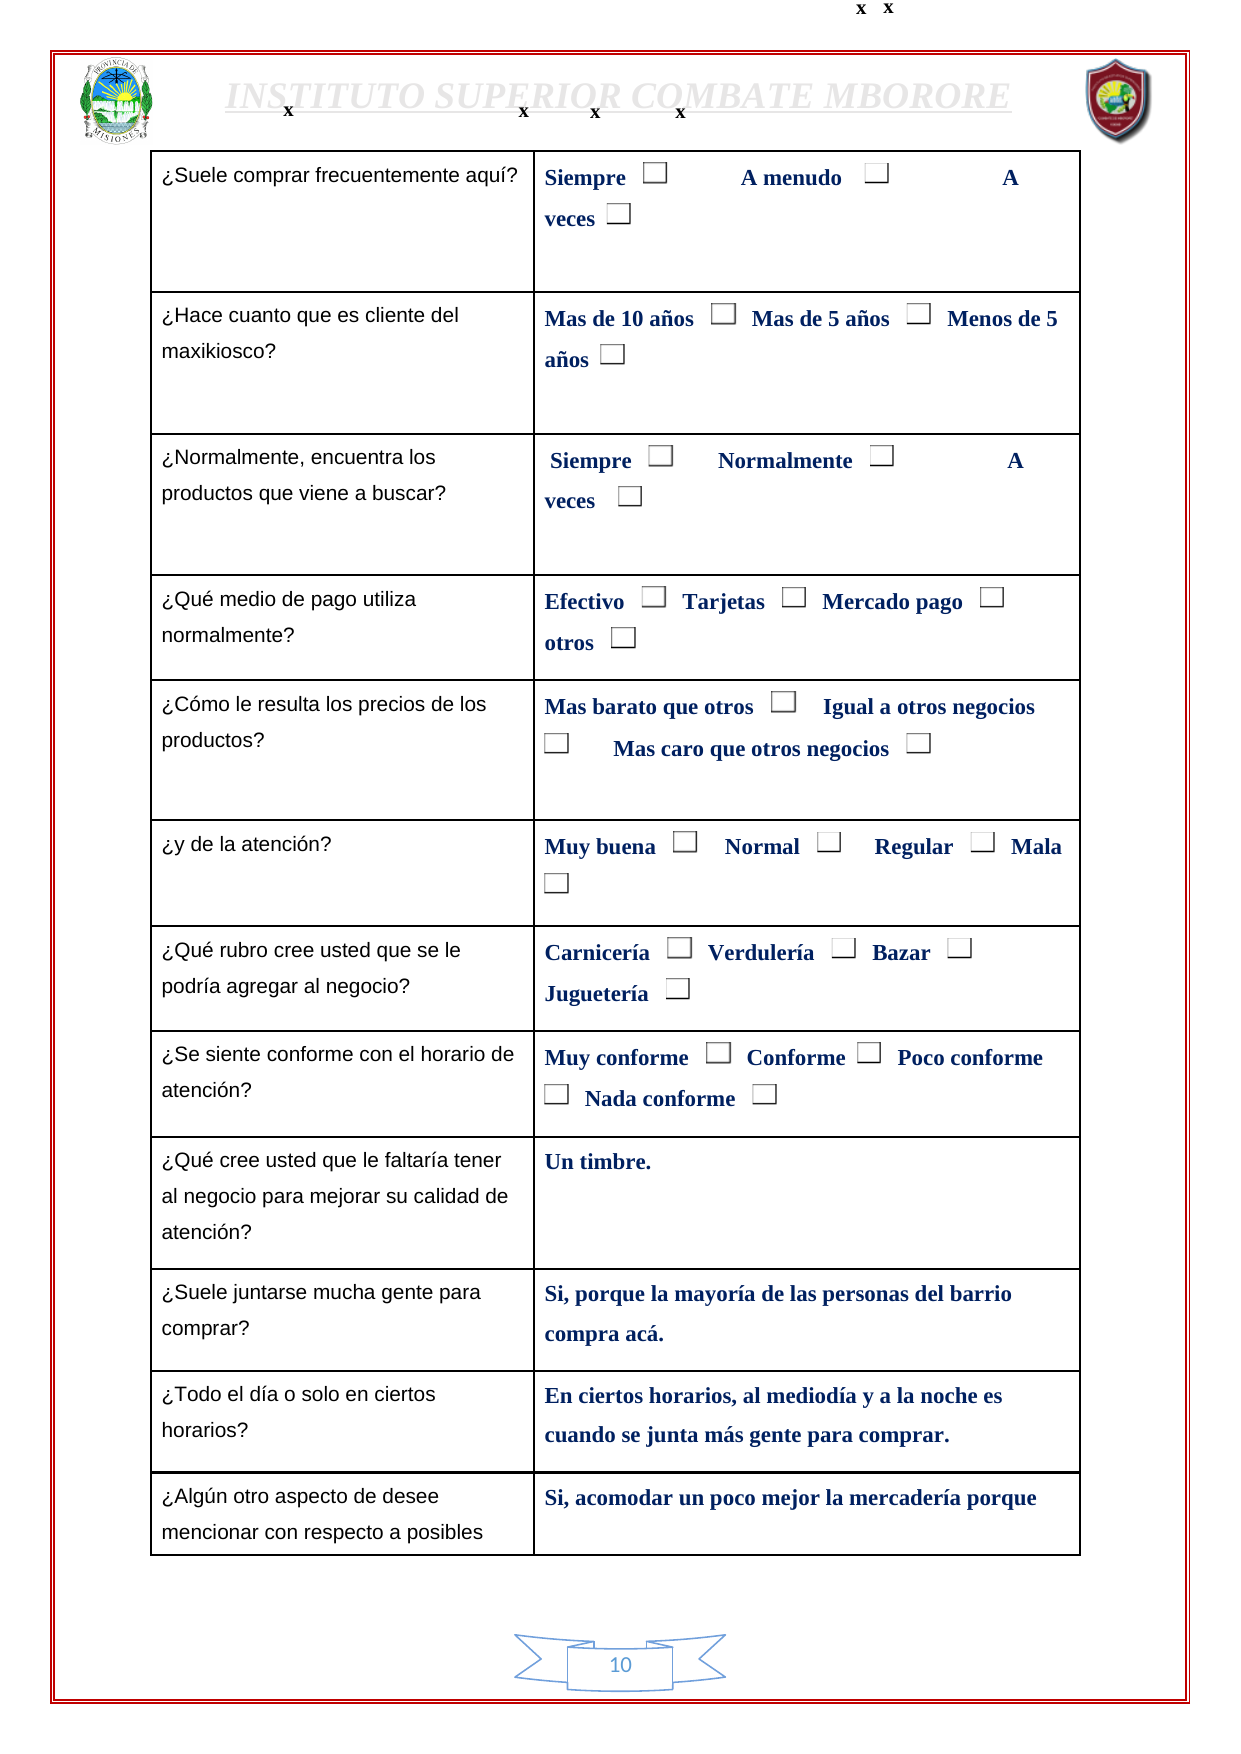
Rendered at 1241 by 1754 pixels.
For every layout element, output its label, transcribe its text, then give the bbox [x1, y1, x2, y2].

picture [600, 344, 630, 367]
picture [641, 586, 671, 610]
table_cell Siempre A menudo A veces [535, 152, 1079, 291]
picture [618, 486, 647, 509]
table_cell ¿Suele juntarse mucha gente para comprar? [152, 1270, 533, 1369]
table_cell ¿Qué cree usted que le faltaría tener al negocio para mejorar su calidad de atención? [152, 1138, 533, 1268]
table_cell Mas de 10 años Mas de 5 años Menos de 5 años [535, 293, 1079, 433]
picture [611, 627, 640, 651]
picture [782, 587, 811, 610]
table_cell Si, acomodar un poco mejor la mercadería porque tiene todo junto y no se ve bien las cosas que tiene. [535, 1474, 1079, 1554]
picture [831, 938, 861, 961]
picture [1084, 58, 1153, 145]
table_cell ¿Normalmente, encuentra los productos que viene a buscar? [152, 435, 533, 574]
table_cell Muy conforme Conforme Poco conforme Nada conforme [535, 1032, 1079, 1136]
picture [906, 303, 936, 327]
table_cell Siempre Normalmente A veces [535, 435, 1079, 574]
table_cell ¿Qué medio de pago utiliza normalmente? [152, 576, 533, 679]
table_cell Si, porque la mayoría de las personas del barrio compra acá. [535, 1270, 1079, 1369]
picture [711, 303, 740, 327]
table_cell Efectivo Tarjetas Mercado pago otros [535, 576, 1079, 679]
picture [544, 873, 574, 896]
picture [870, 445, 899, 469]
table_cell ¿Se siente conforme con el horario de atención? [152, 1032, 533, 1136]
table_cell ¿Hace cuanto que es cliente del maxikiosco? [152, 293, 533, 433]
picture [667, 937, 697, 961]
picture [706, 1042, 735, 1066]
table_cell Carnicería Verdulería Bazar Juguetería [535, 927, 1079, 1030]
picture [648, 445, 678, 469]
picture [947, 938, 977, 961]
picture [544, 733, 574, 756]
picture [752, 1084, 782, 1107]
picture [606, 203, 636, 227]
picture [906, 733, 936, 756]
table_cell Muy buena Normal Regular Mala [535, 821, 1079, 925]
picture [666, 978, 695, 1002]
picture [673, 831, 702, 855]
picture [544, 1084, 574, 1107]
table_cell ¿Cómo le resulta los precios de los productos? [152, 681, 533, 819]
table_cell ¿Todo el día o solo en ciertos horarios? [152, 1372, 533, 1471]
table_cell Mas barato que otros Igual a otros negocios Mas caro que otros negocios [535, 681, 1079, 819]
table_cell ¿Algún otro aspecto de desee mencionar con respecto a posibles mejoras? [152, 1474, 533, 1554]
picture [643, 162, 672, 186]
table_cell ¿Suele comprar frecuentemente aquí? [152, 152, 533, 291]
table_cell En ciertos horarios, al mediodía y a la noche es cuando se junta más gente para comprar. [535, 1372, 1079, 1471]
picture [857, 1042, 886, 1066]
picture [980, 587, 1009, 610]
picture [80, 57, 153, 145]
picture [864, 163, 894, 186]
picture [970, 832, 1000, 855]
table_cell Un timbre. [535, 1138, 1079, 1268]
table_cell ¿Qué rubro cree usted que se le podría agregar al negocio? [152, 927, 533, 1030]
picture [817, 832, 846, 855]
picture [771, 691, 800, 715]
table_cell ¿y de la atención? [152, 821, 533, 925]
